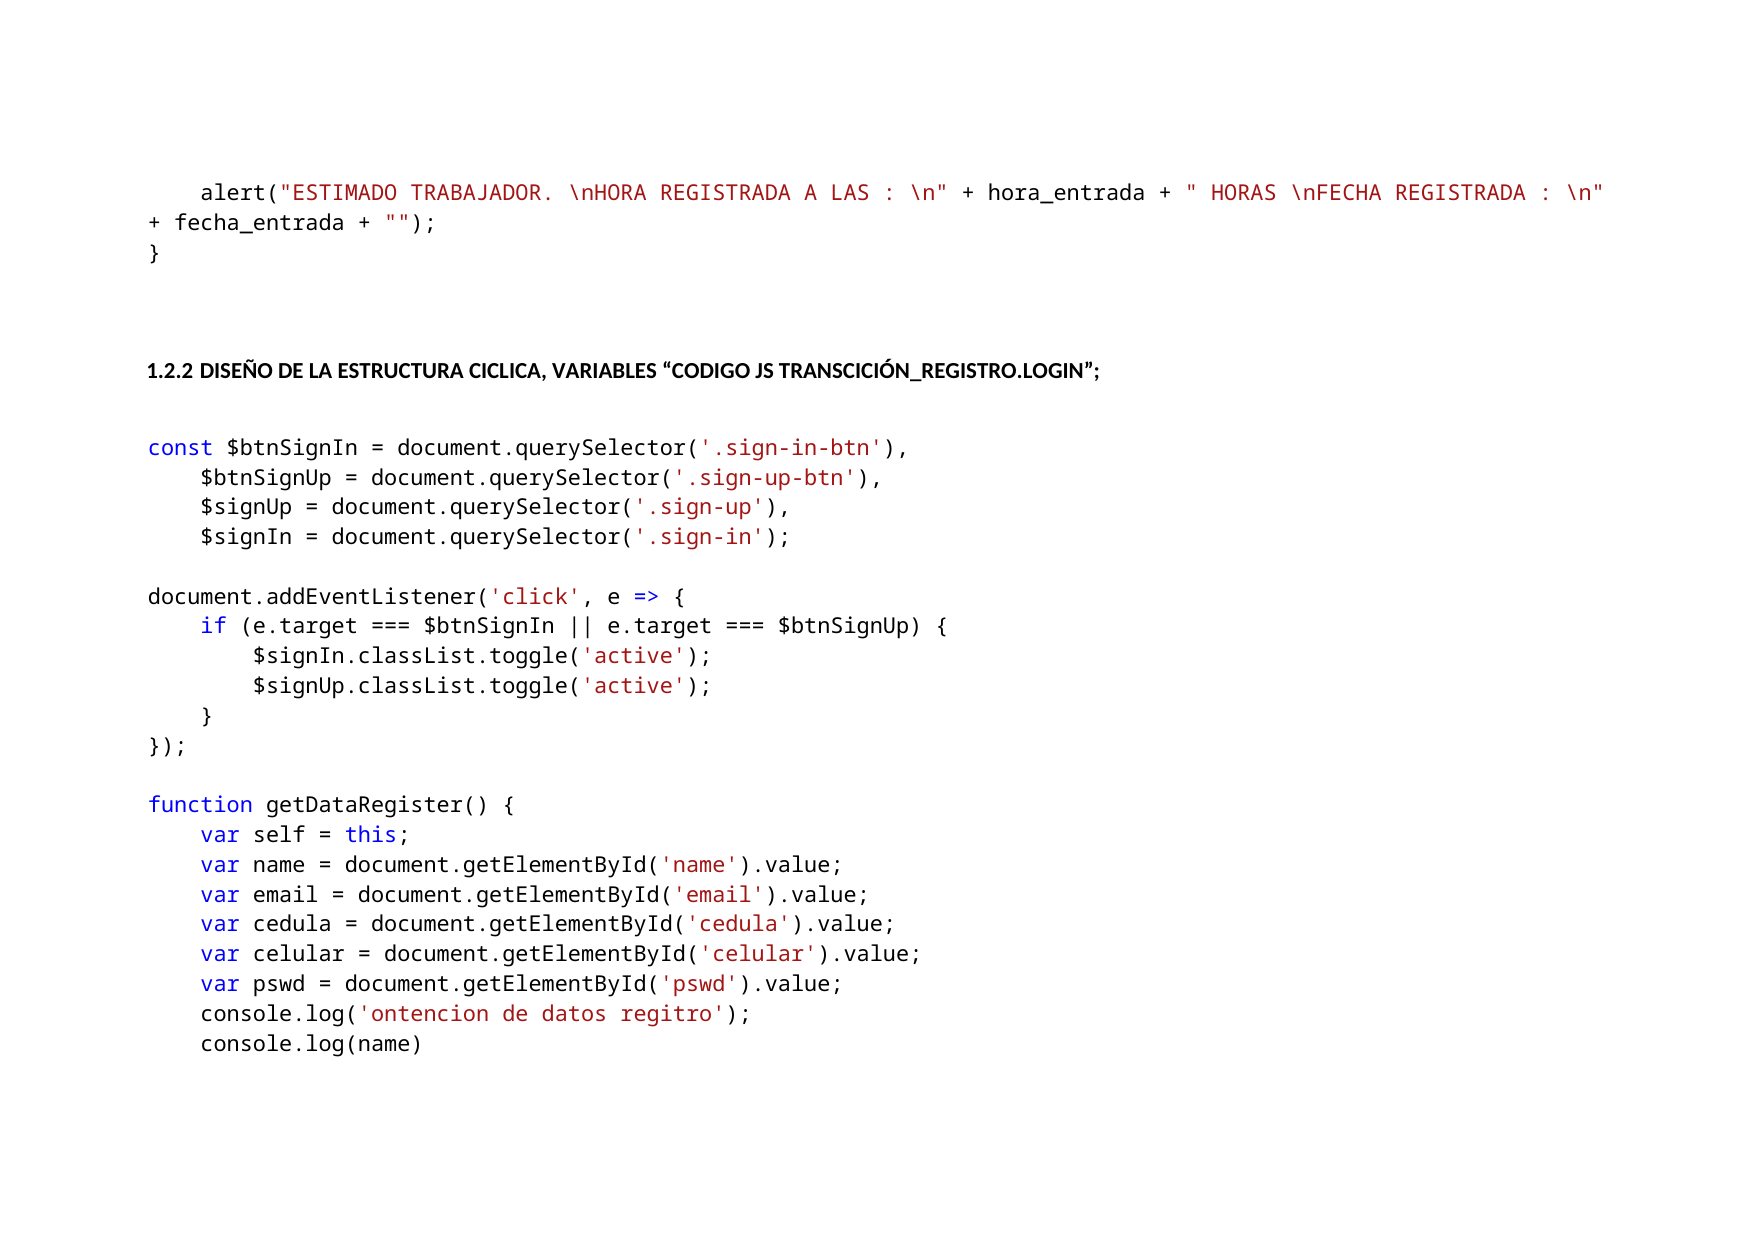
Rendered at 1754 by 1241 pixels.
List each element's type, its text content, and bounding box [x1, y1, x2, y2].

text var name = document.getElementById('name').value; [148, 849, 1606, 879]
text $signUp.classList.toggle('active'); [148, 670, 1606, 700]
text function getDataRegister() { [148, 789, 1606, 819]
text $btnSignUp = document.querySelector('.sign-up-btn'), [148, 462, 1606, 491]
text $signUp = document.querySelector('.sign-up'), [148, 491, 1606, 521]
text var self = this; [148, 819, 1606, 849]
text var email = document.getElementById('email').value; [148, 879, 1606, 908]
text $signIn = document.querySelector('.sign-in'); [148, 521, 1606, 551]
text document.addEventListener('click', e => { [148, 581, 1606, 611]
text alert("ESTIMADO TRABAJADOR. \nHORA REGISTRADA A LAS : \n" + hora_entrada + " HORAS \nFECHA REGISTRADA : \n" + fecha_entrada + ""); [148, 177, 1606, 237]
text const $btnSignIn = document.querySelector('.sign-in-btn'), [148, 432, 1606, 462]
text var celular = document.getElementById('celular').value; [148, 938, 1606, 968]
subtitle 1.2.2 DISEÑO DE LA ESTRUCTURA CICLICA, VARIABLES “CODIGO JS TRANSCICIÓN_REGISTRO.LOGIN”; [146, 356, 1608, 384]
text } [148, 700, 1606, 730]
text $signIn.classList.toggle('active'); [148, 640, 1606, 670]
text } [148, 237, 1606, 267]
text var pswd = document.getElementById('pswd').value; [148, 968, 1606, 998]
text var cedula = document.getElementById('cedula').value; [148, 908, 1606, 938]
text console.log('ontencion de datos regitro'); [148, 998, 1606, 1028]
text }); [148, 730, 1606, 759]
text if (e.target === $btnSignIn || e.target === $btnSignUp) { [148, 611, 1606, 640]
text console.log(name) [148, 1028, 1606, 1057]
